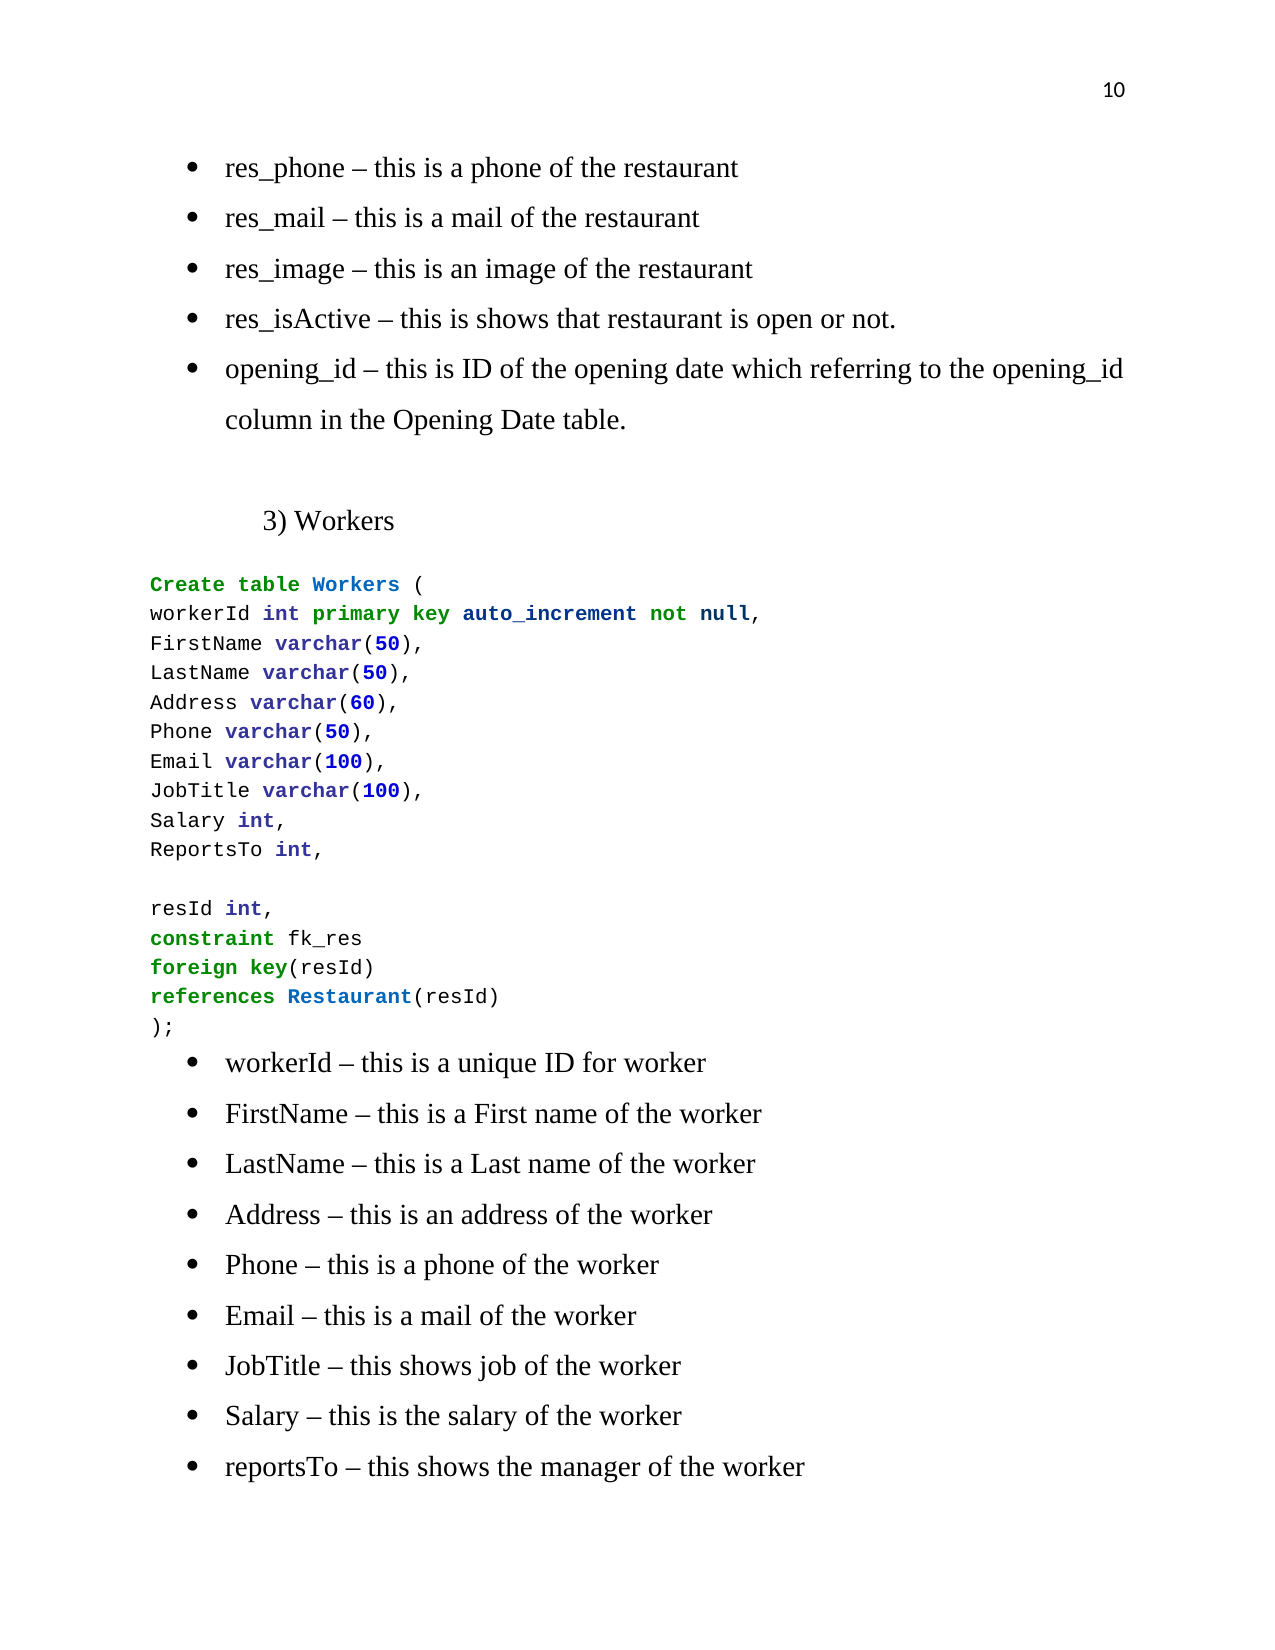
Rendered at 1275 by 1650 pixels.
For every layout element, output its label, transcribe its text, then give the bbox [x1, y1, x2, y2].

text references Restaurant(resId) [150, 987, 1125, 1010]
text constraint fk_res [150, 928, 1125, 951]
list reportsTo – this shows the manager of the worker [187, 1449, 1125, 1482]
text LastName varchar(50), [150, 662, 1125, 686]
text foreign key(resId) [150, 957, 1125, 981]
list res_mail – this is a mail of the restaurant [187, 200, 1125, 234]
list JobTitle – this shows job of the worker [187, 1348, 1125, 1382]
text Email varchar(100), [150, 751, 1125, 774]
text ReportsTo int, [150, 839, 1125, 863]
text workerId int primary key auto_increment not null, [150, 603, 1125, 627]
list opening_id – this is ID of the opening date which referring to the opening_id column in the Opening Date table. [187, 352, 1125, 436]
list LastName – this is a Last name of the worker [187, 1146, 1125, 1180]
list Address – this is an address of the worker [187, 1197, 1125, 1230]
text FirstName varchar(50), [150, 633, 1125, 656]
text ); [150, 1016, 1125, 1040]
text Create table Workers ( [150, 574, 1125, 597]
list 3) Workers [262, 503, 1125, 536]
list res_isActive – this is shows that restaurant is open or not. [187, 301, 1125, 335]
list FirstName – this is a First name of the worker [187, 1096, 1125, 1129]
list Phone – this is a phone of the worker [187, 1247, 1125, 1281]
list Salary – this is the salary of the worker [187, 1398, 1125, 1432]
text JobTitle varchar(100), [150, 780, 1125, 804]
text Address varchar(60), [150, 692, 1125, 715]
text Phone varchar(50), [150, 721, 1125, 745]
list Email – this is a mail of the worker [187, 1298, 1125, 1331]
text Salary int, [150, 810, 1125, 833]
list res_phone – this is a phone of the restaurant [187, 150, 1125, 184]
list workerId – this is a unique ID for worker [187, 1046, 1125, 1079]
list res_image – this is an image of the restaurant [187, 251, 1125, 284]
text resId int, [150, 898, 1125, 922]
